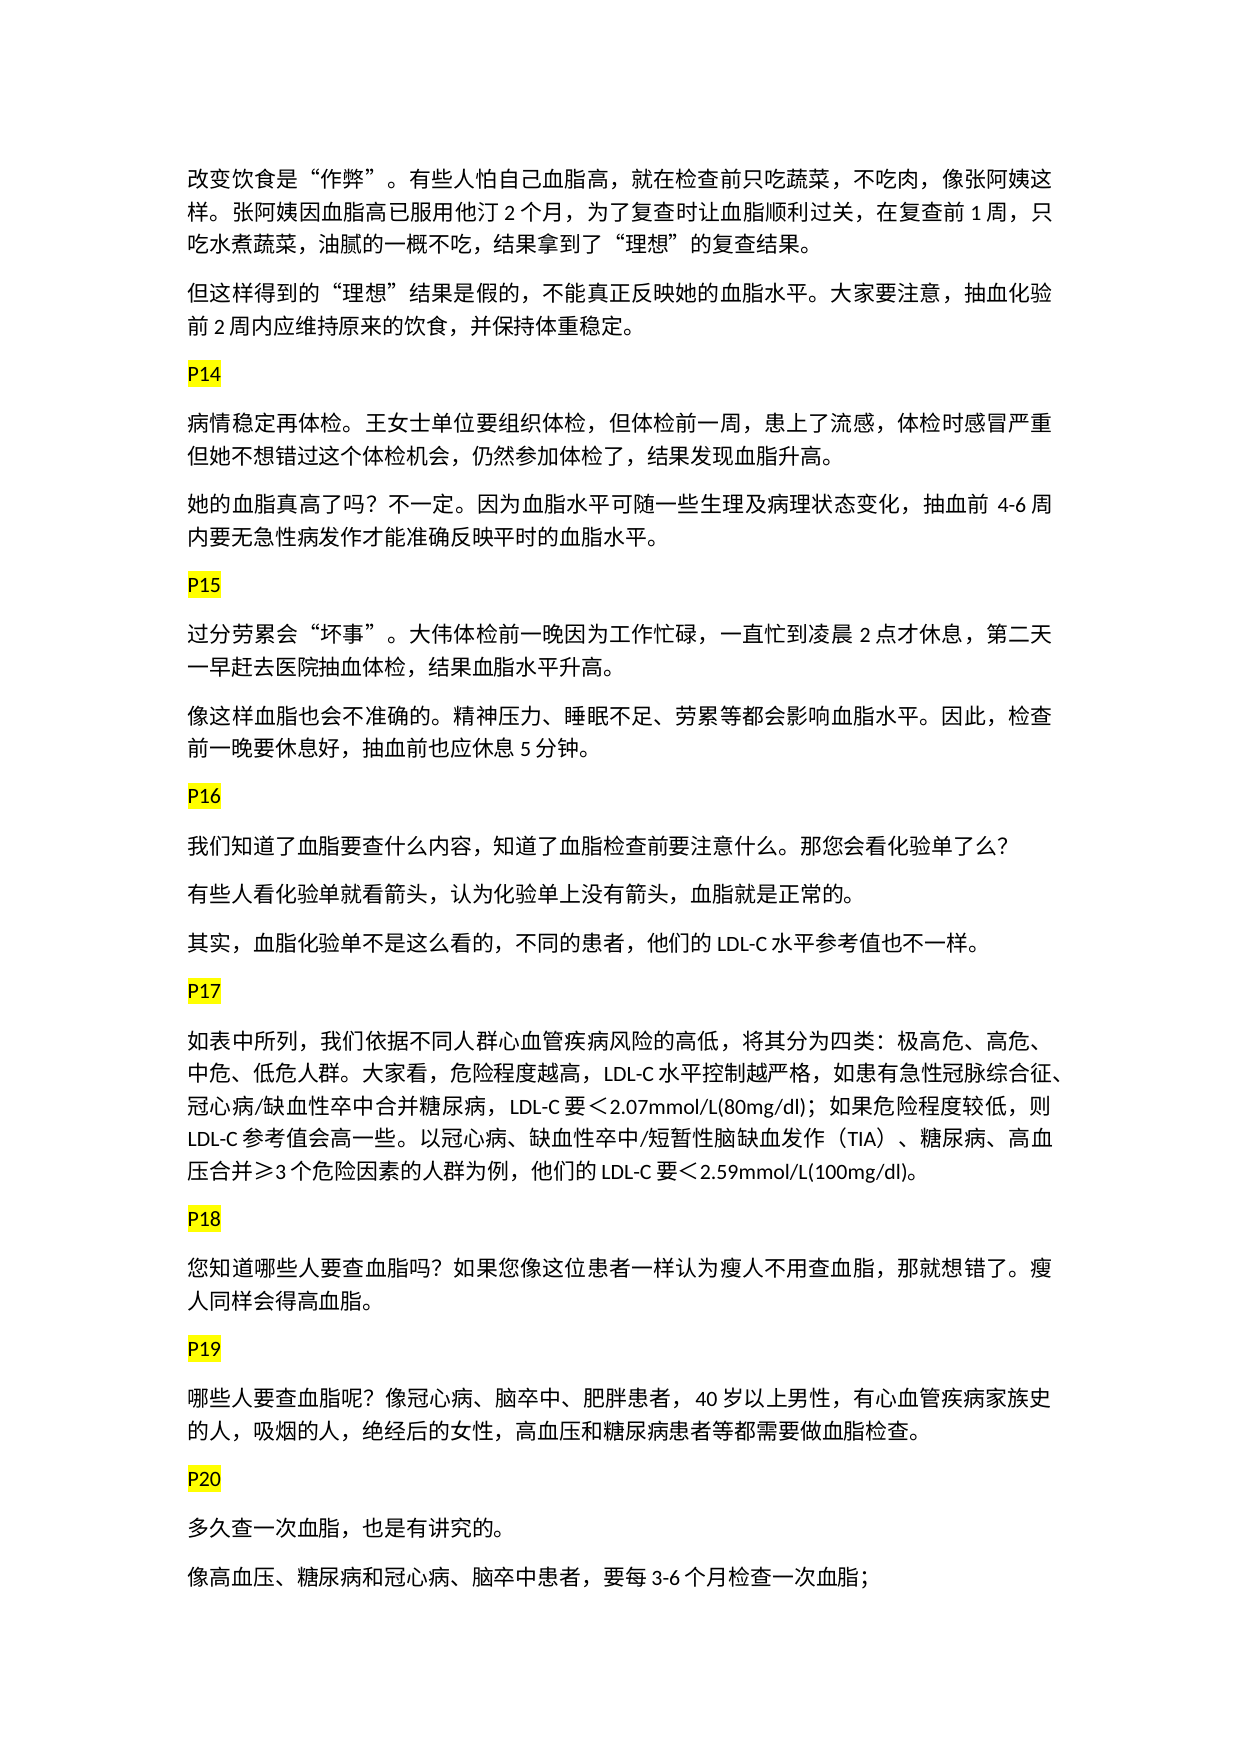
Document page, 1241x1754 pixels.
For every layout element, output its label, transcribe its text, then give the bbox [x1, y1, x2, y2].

text 有些人看化验单就看箭头，认为化验单上没有箭头，血脂就是正常的。 [187, 877, 1053, 909]
text 像高血压、糖尿病和冠心病、脑卒中患者，要每3-6个月检查一次血脂； [187, 1559, 1053, 1592]
text 像这样血脂也会不准确的。精神压力、睡眠不足、劳累等都会影响血脂水平。因此，检查前一晚要休息好，抽血前也应休息5分钟。 [187, 698, 1053, 763]
text P19 [187, 1332, 1053, 1364]
text P17 [187, 974, 1053, 1007]
text 过分劳累会“坏事”。大伟体检前一晚因为工作忙碌，一直忙到凌晨2点才休息，第二天一早赶去医院抽血体检，结果血脂水平升高。 [187, 617, 1053, 682]
text 如表中所列，我们依据不同人群心血管疾病风险的高低，将其分为四类：极高危、高危、中危、低危人群。大家看，危险程度越高，LDL-C水平控制越严格，如患有急性冠脉综合征、冠心病/缺血性卒中合并糖尿病，LDL-C要＜2.07mmol/L(80mg/dl)；如果危险程度较低，则LDL-C参考值会高一些。以冠心病、缺血性卒中/短暂性脑缺血发作（TIA）、糖尿病、高血压合并≥3个危险因素的人群为例，他们的LDL-C要＜2.59mmol/L(100mg/dl)。 [187, 1023, 1053, 1186]
text 病情稳定再体检。王女士单位要组织体检，但体检前一周，患上了流感，体检时感冒严重，但她不想错过这个体检机会，仍然参加体检了，结果发现血脂升高。 [187, 406, 1053, 471]
text 改变饮食是“作弊”。有些人怕自己血脂高，就在检查前只吃蔬菜，不吃肉，像张阿姨这样。张阿姨因血脂高已服用他汀2个月，为了复查时让血脂顺利过关，在复查前1周，只吃水煮蔬菜，油腻的一概不吃，结果拿到了“理想”的复查结果。 [187, 162, 1053, 259]
text 其实，血脂化验单不是这么看的，不同的患者，他们的LDL-C水平参考值也不一样。 [187, 926, 1053, 958]
text P18 [187, 1202, 1053, 1234]
text P14 [187, 357, 1053, 389]
text 我们知道了血脂要查什么内容，知道了血脂检查前要注意什么。那您会看化验单了么？ [187, 828, 1053, 861]
text P15 [187, 568, 1053, 601]
text 但这样得到的“理想”结果是假的，不能真正反映她的血脂水平。大家要注意，抽血化验前2周内应维持原来的饮食，并保持体重稳定。 [187, 276, 1053, 341]
text P16 [187, 779, 1053, 812]
text 哪些人要查血脂呢？像冠心病、脑卒中、肥胖患者，40岁以上男性，有心血管疾病家族史的人，吸烟的人，绝经后的女性，高血压和糖尿病患者等都需要做血脂检查。 [187, 1381, 1053, 1446]
text 多久查一次血脂，也是有讲究的。 [187, 1511, 1053, 1543]
text 您知道哪些人要查血脂吗？如果您像这位患者一样认为瘦人不用查血脂，那就想错了。瘦人同样会得高血脂。 [187, 1251, 1053, 1316]
text P20 [187, 1462, 1053, 1494]
text 她的血脂真高了吗？不一定。因为血脂水平可随一些生理及病理状态变化，抽血前4-6周内要无急性病发作才能准确反映平时的血脂水平。 [187, 487, 1053, 552]
